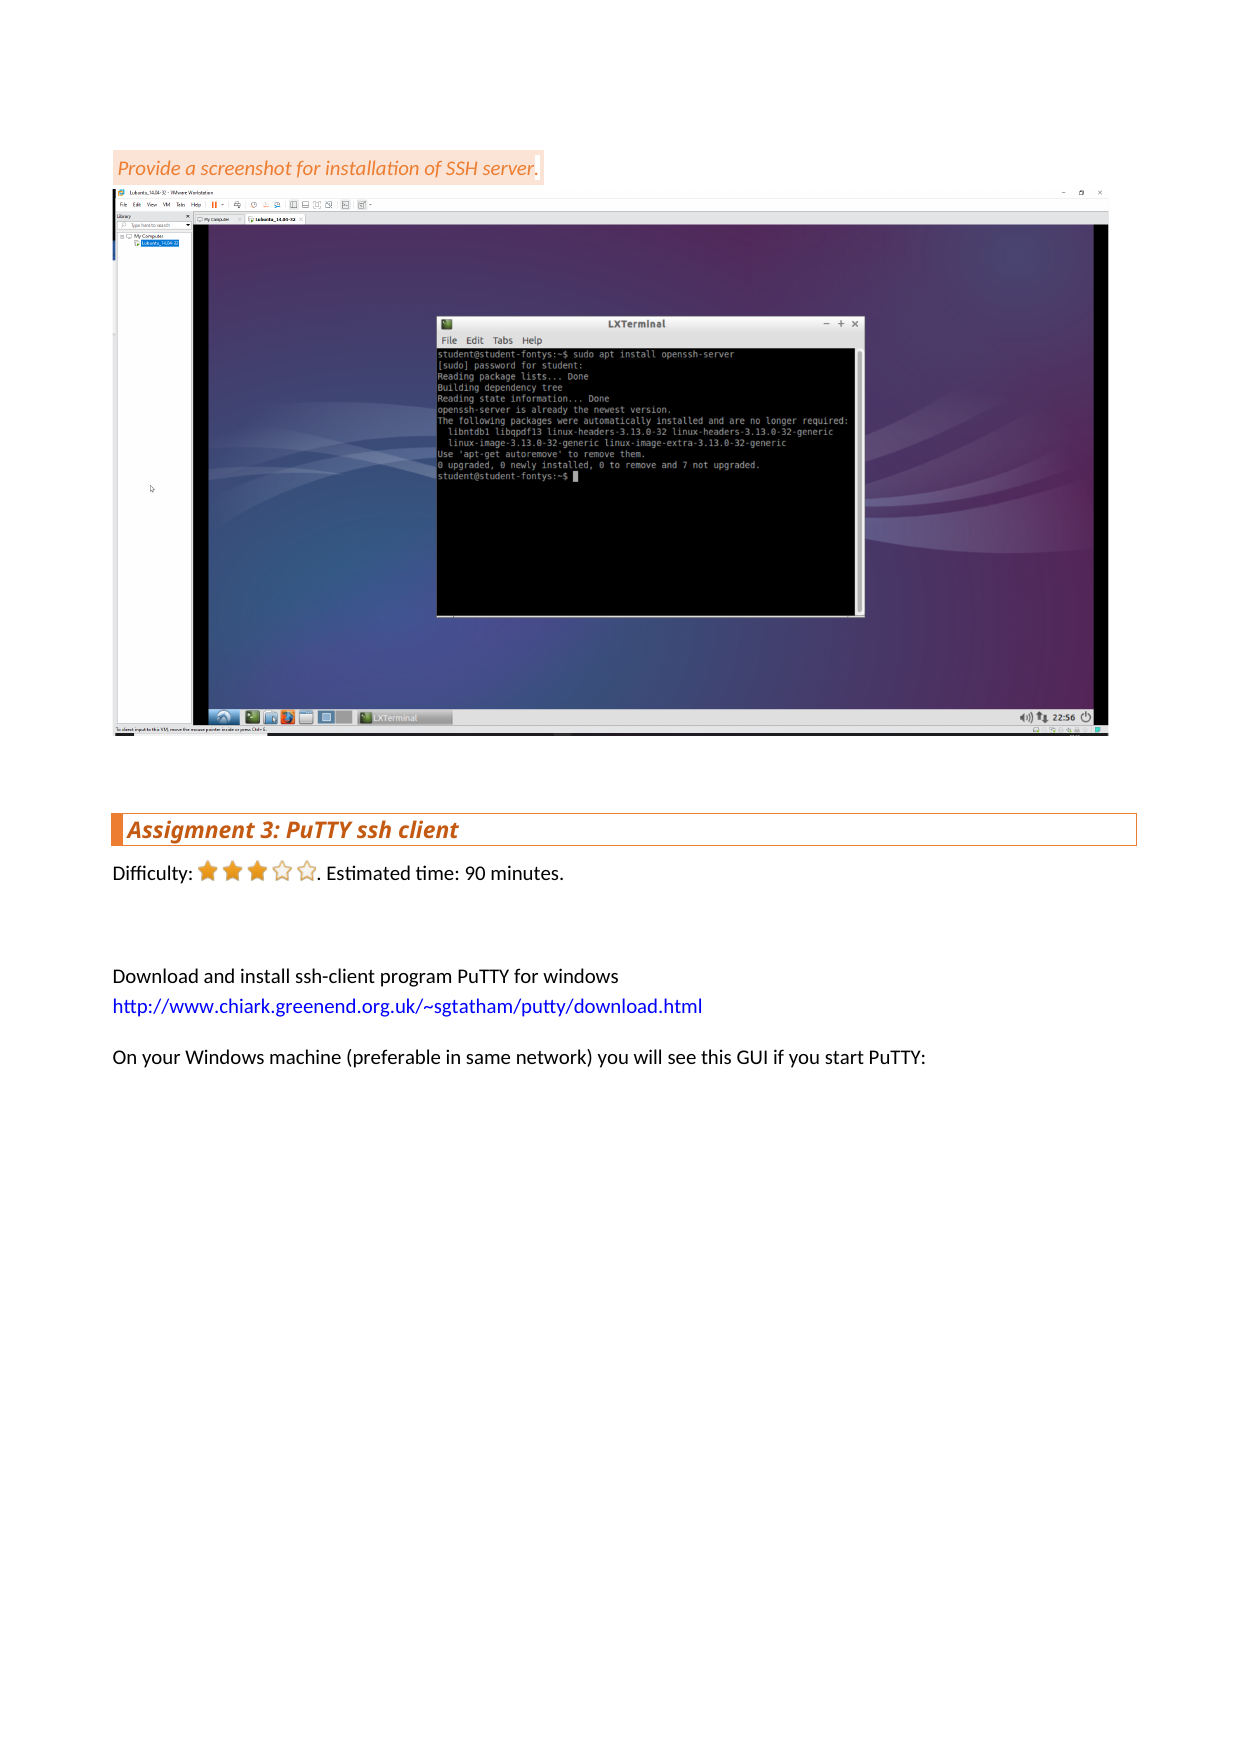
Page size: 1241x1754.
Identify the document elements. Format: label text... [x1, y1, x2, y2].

text Download and install ssh-client program PuTTY for windows http://www.chiark.greenend.org.uk/~sgtatham/putty/download.html [112, 963, 1128, 1019]
picture [112, 189, 1109, 736]
text Difficulty: . Estimated time: 90 minutes. [112, 860, 1128, 886]
subtitle Assigmnent 3: PuTTY ssh client [123, 814, 1136, 845]
text On your Windows machine (preferable in same network) you will see this GUI if you start PuTTY: [112, 1044, 1128, 1070]
picture [198, 860, 317, 881]
